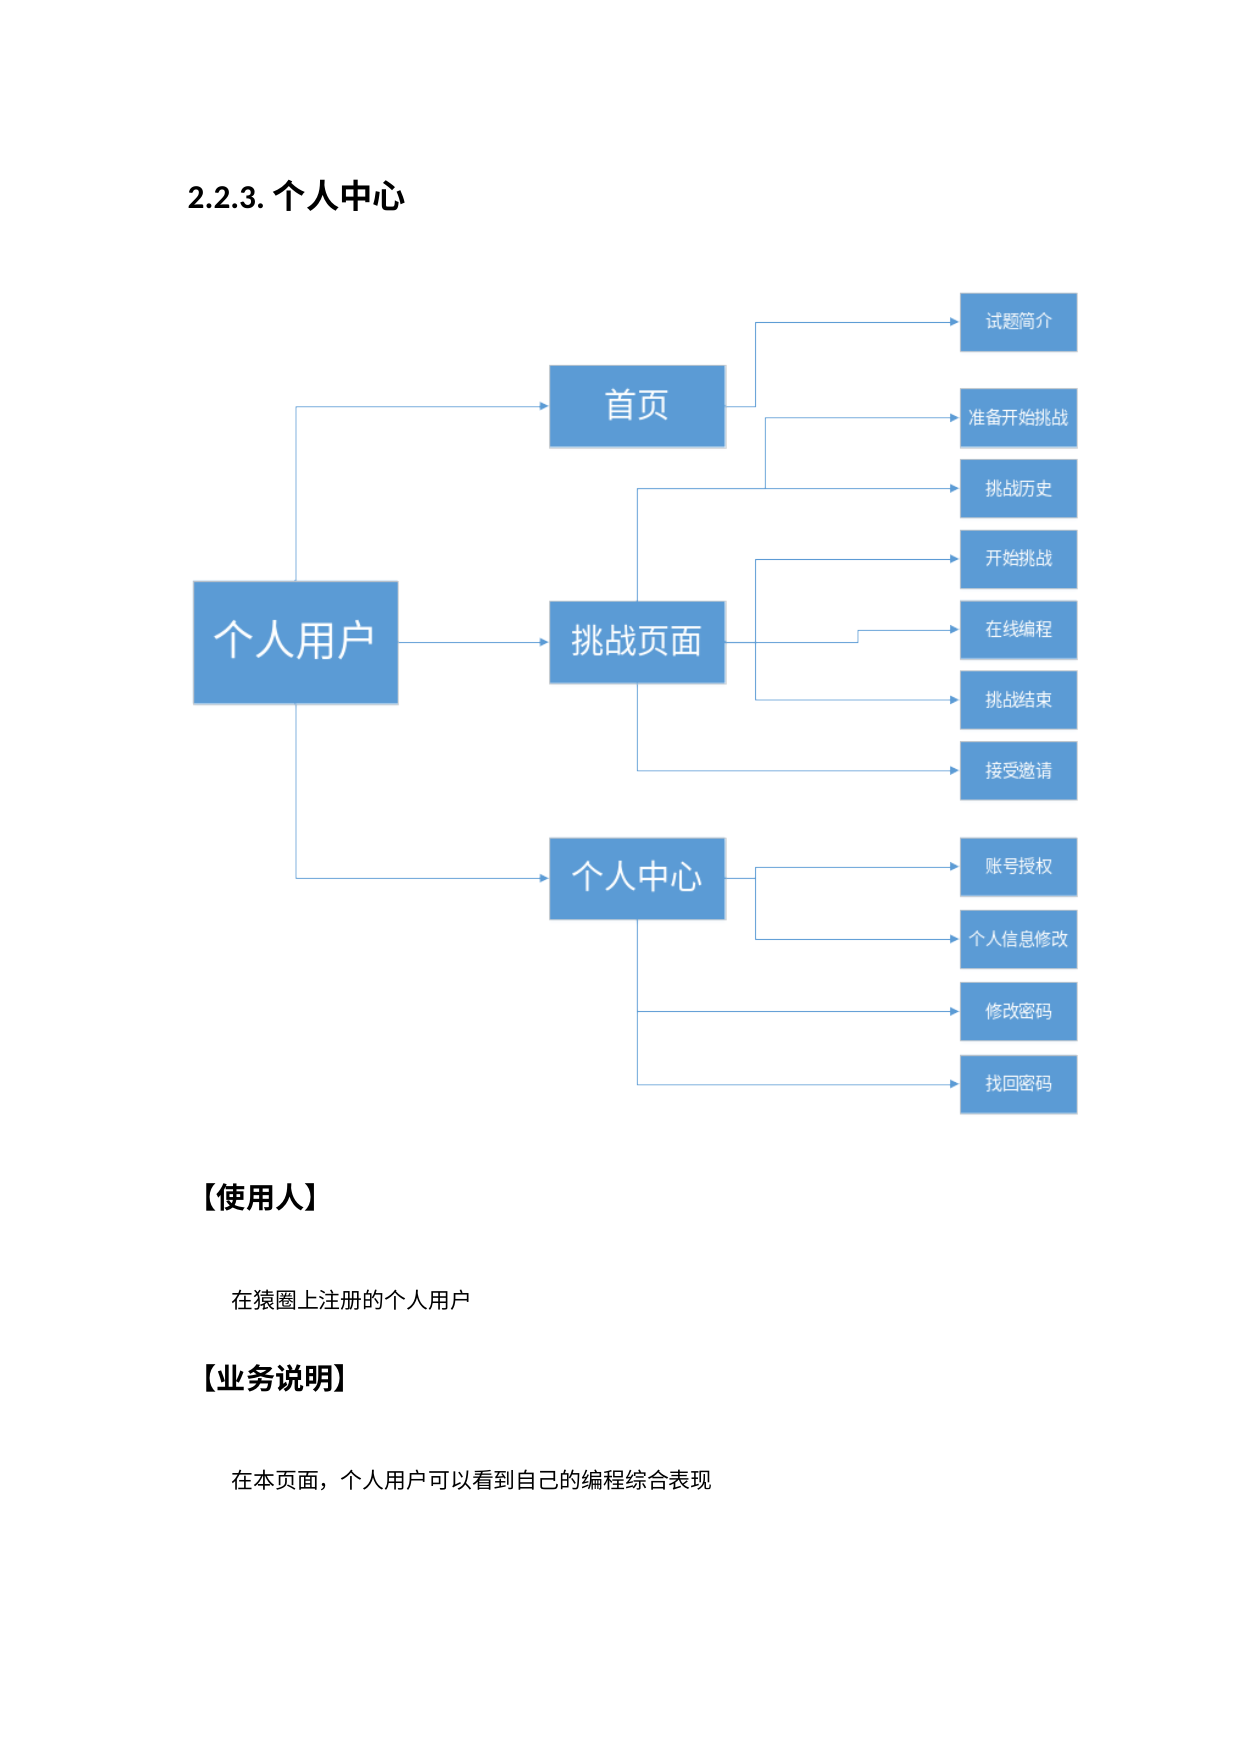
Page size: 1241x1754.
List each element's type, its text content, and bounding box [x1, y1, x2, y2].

subtitle 2.2.3. 个人中心 [187, 162, 1053, 227]
subtitle 【业务说明】 [187, 1344, 1053, 1409]
subtitle 【使用人】 [187, 1163, 1053, 1228]
text 在本页面，个人用户可以看到自己的编程综合表现 [187, 1463, 1053, 1495]
text 在猿圈上注册的个人用户 [187, 1282, 1053, 1315]
